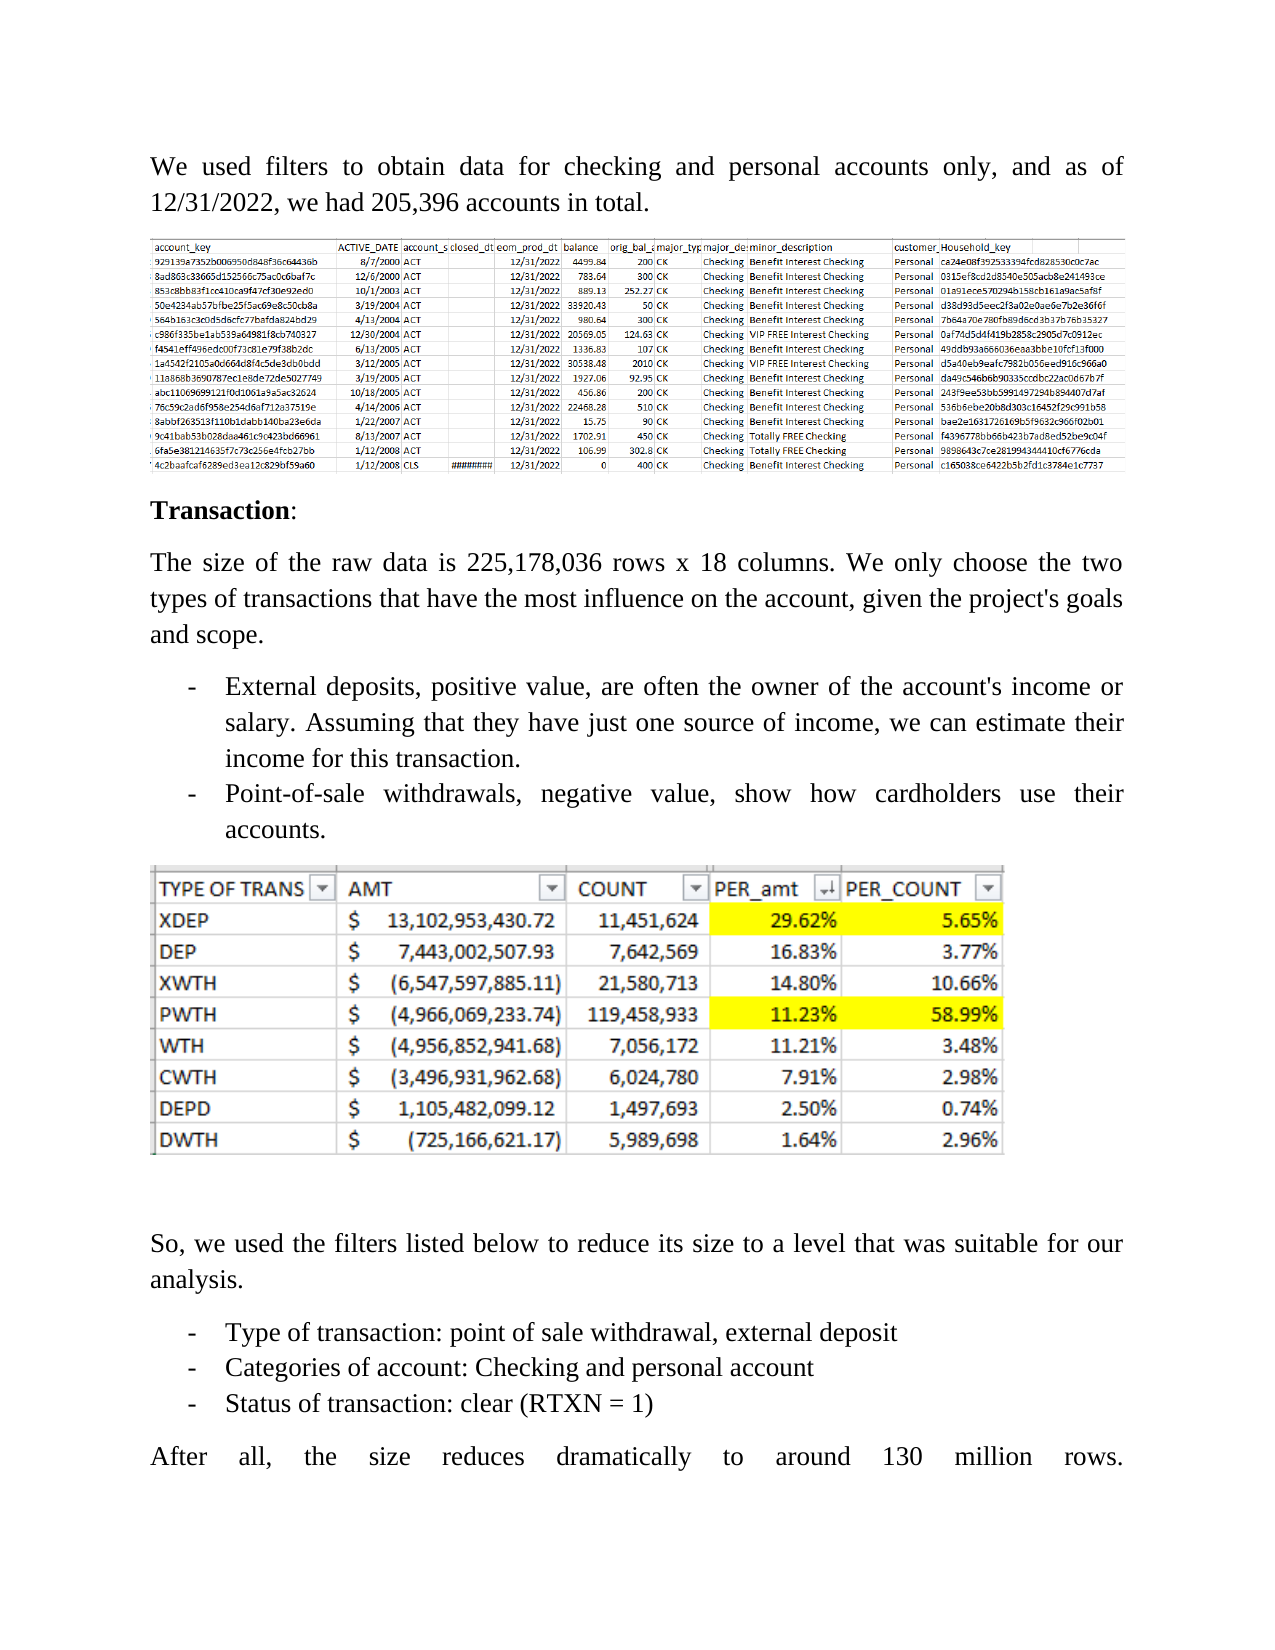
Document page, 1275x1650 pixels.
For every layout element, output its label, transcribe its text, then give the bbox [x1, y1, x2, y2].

list External deposits, positive value, are often the owner of the account's income or salary. Assuming that they have just one source of income, we can estimate their income for this transaction. [187, 670, 1125, 773]
list Status of transaction: clear (RTXN = 1) [187, 1387, 1125, 1418]
text Transaction: [150, 494, 1125, 525]
text We used filters to obtain data for checking and personal accounts only, and as of 12/31/2022, we had 205,396 accounts in total. [150, 150, 1125, 217]
picture [150, 865, 1005, 1155]
list Type of transaction: point of sale withdrawal, external deposit [187, 1316, 1125, 1347]
list Categories of account: Checking and personal account [187, 1351, 1125, 1383]
text So, we used the filters listed below to reduce its size to a level that was suitable for our analysis. [150, 1228, 1125, 1294]
text After all, the size reduces dramatically to around 130 million rows. [150, 1439, 1125, 1501]
picture [150, 238, 1125, 474]
text The size of the raw data is 225,178,036 rows x 18 columns. We only choose the two types of transactions that have the most influence on the account, given the project's goals and scope. [150, 546, 1125, 649]
list Point-of-sale withdrawals, negative value, show how cardholders use their accounts. [187, 777, 1125, 844]
